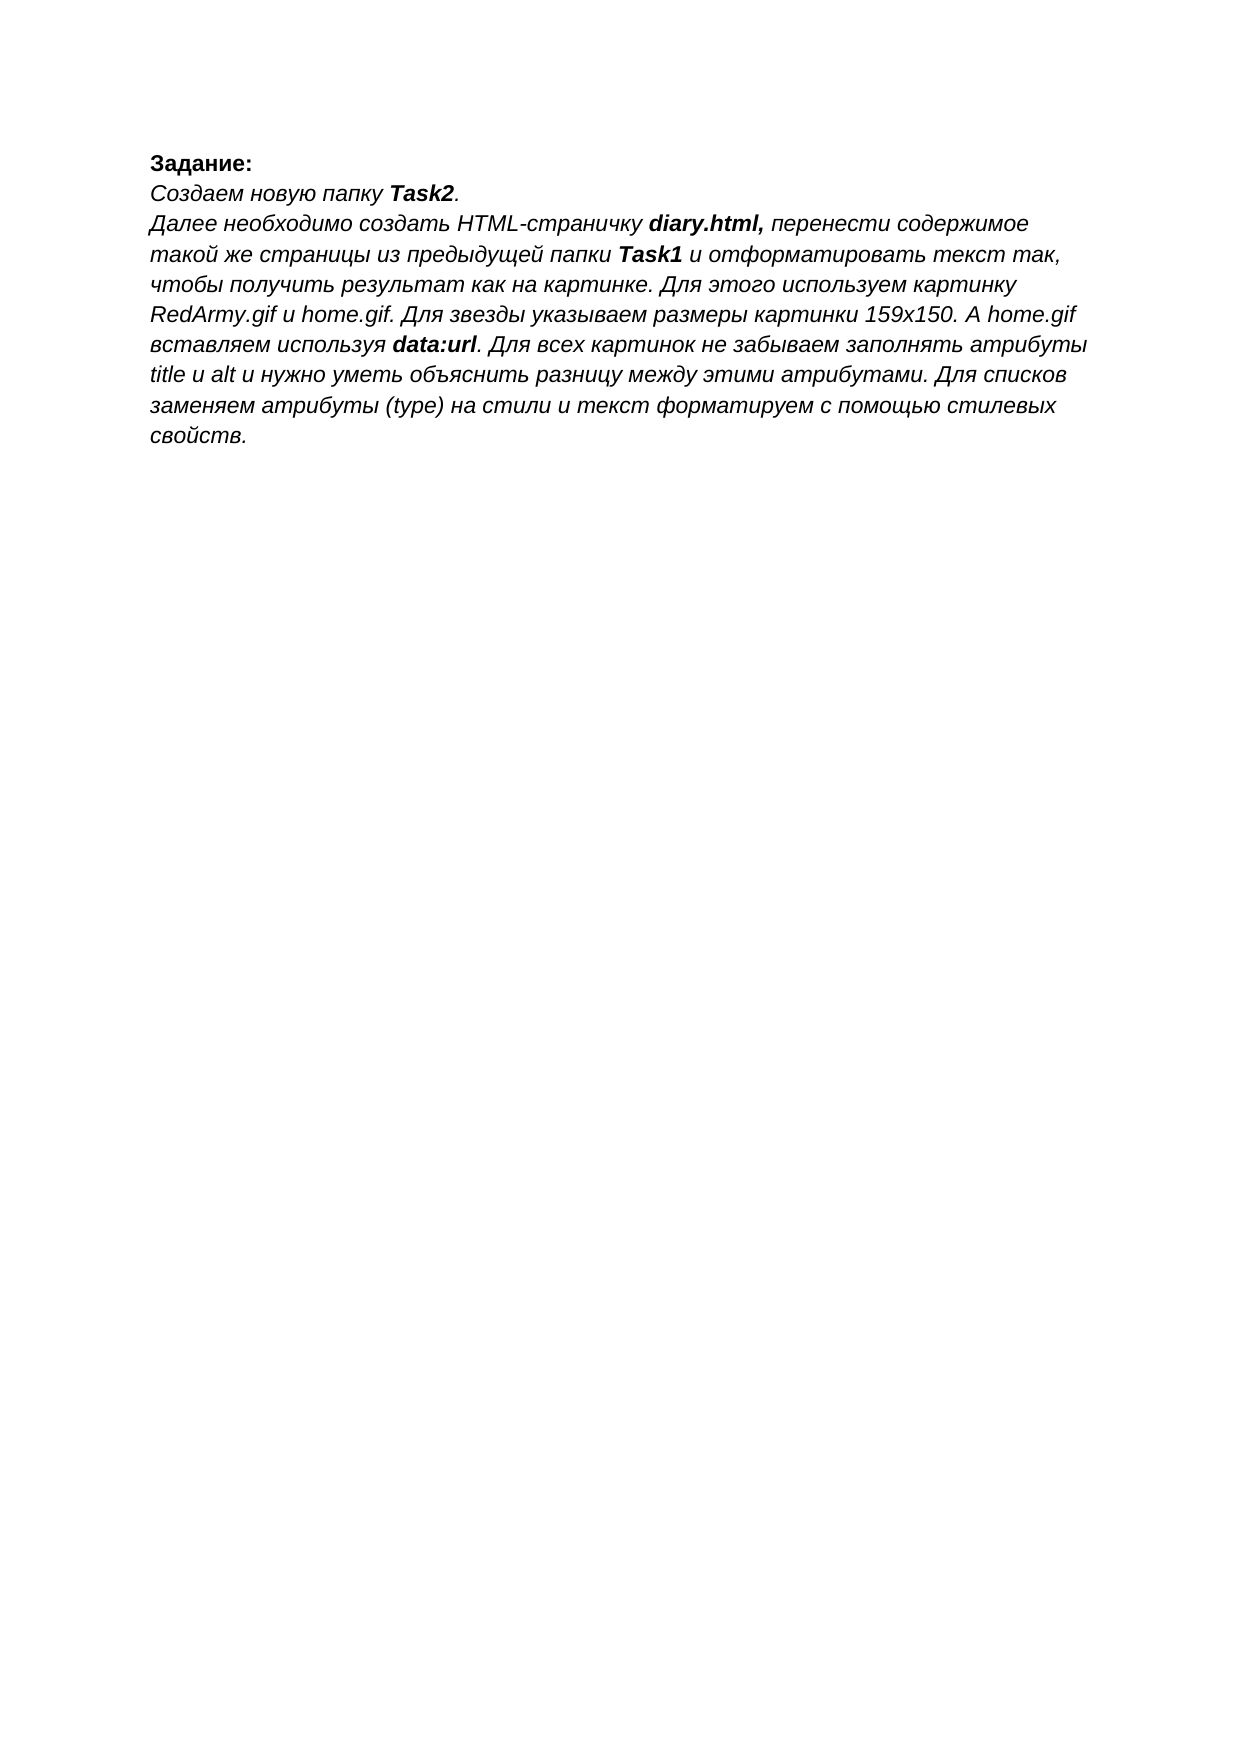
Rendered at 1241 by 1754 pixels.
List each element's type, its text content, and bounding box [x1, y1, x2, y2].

text Создаем новую папку Task2. [150, 180, 1090, 207]
text Задание: [150, 150, 1090, 176]
text Далее необходимо создать HTML-страничку diary.html, перенести содержимое такой же страницы из предыдущей папки Task1 и отформатировать текст так, чтобы получить результат как на картинке. Для этого используем картинку RedArmy.gif и home.gif. Для звезды указываем размеры картинки 159х150. А home.gif вставляем используя data:url. Для всех картинок не забываем заполнять атрибуты title и alt и нужно уметь объяснить разницу между этими атрибутами. Для списков заменяем атрибуты (type) на стили и текст форматируем с помощью стилевых свойств. [150, 210, 1090, 448]
